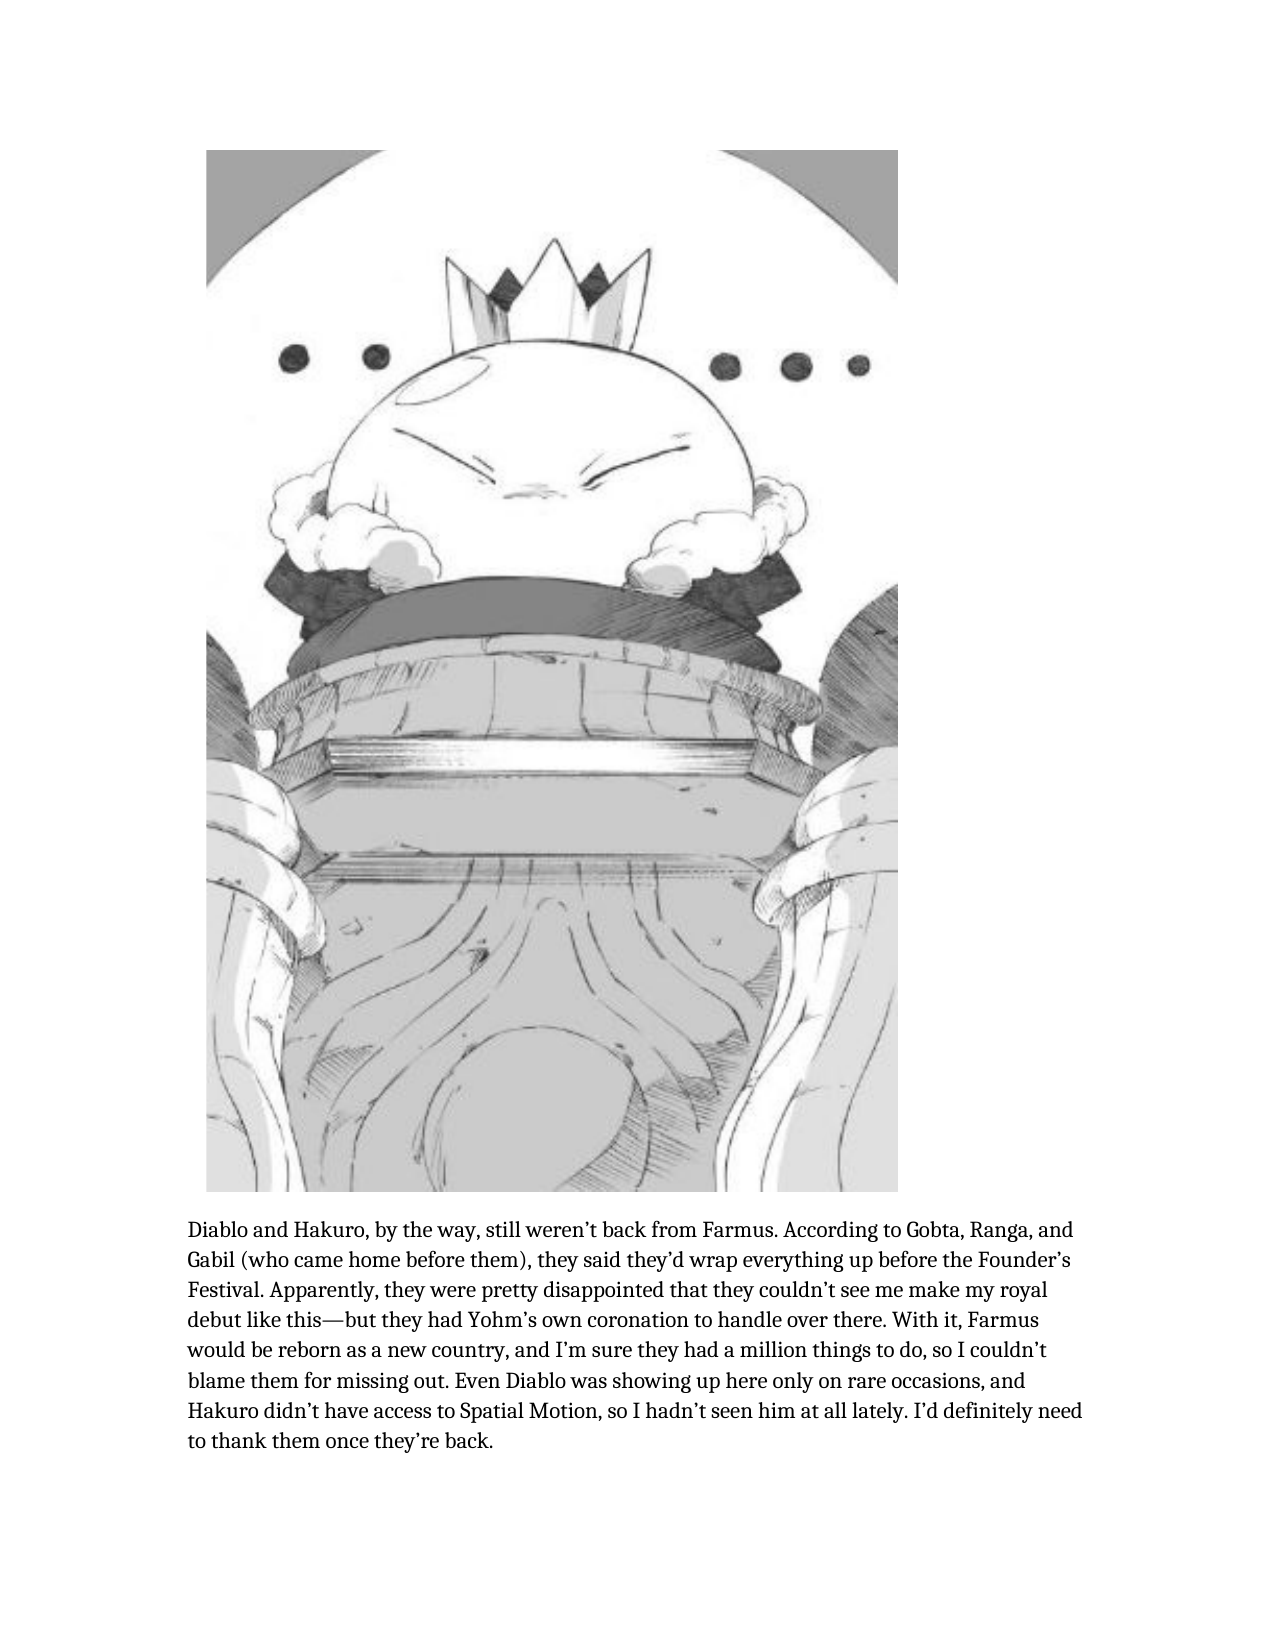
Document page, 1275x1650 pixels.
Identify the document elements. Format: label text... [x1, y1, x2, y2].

text Diablo and Hakuro, by the way, still weren’t back from Farmus. According to Gobta, Ranga, and Gabil (who came home before them), they said they’d wrap everything up before the Founder’s Festival. Apparently, they were pretty disappointed that they couldn’t see me make my royal debut like this—but they had Yohm’s own coronation to handle over there. With it, Farmus would be reborn as a new country, and I’m sure they had a million things to do, so I couldn’t blame them for missing out. Even Diablo was showing up here only on rare occasions, and Hakuro didn’t have access to Spatial Motion, so I hadn’t seen him at all lately. I’d definitely need to thank them once they’re back. [187, 1216, 1087, 1454]
picture [206, 150, 898, 1192]
